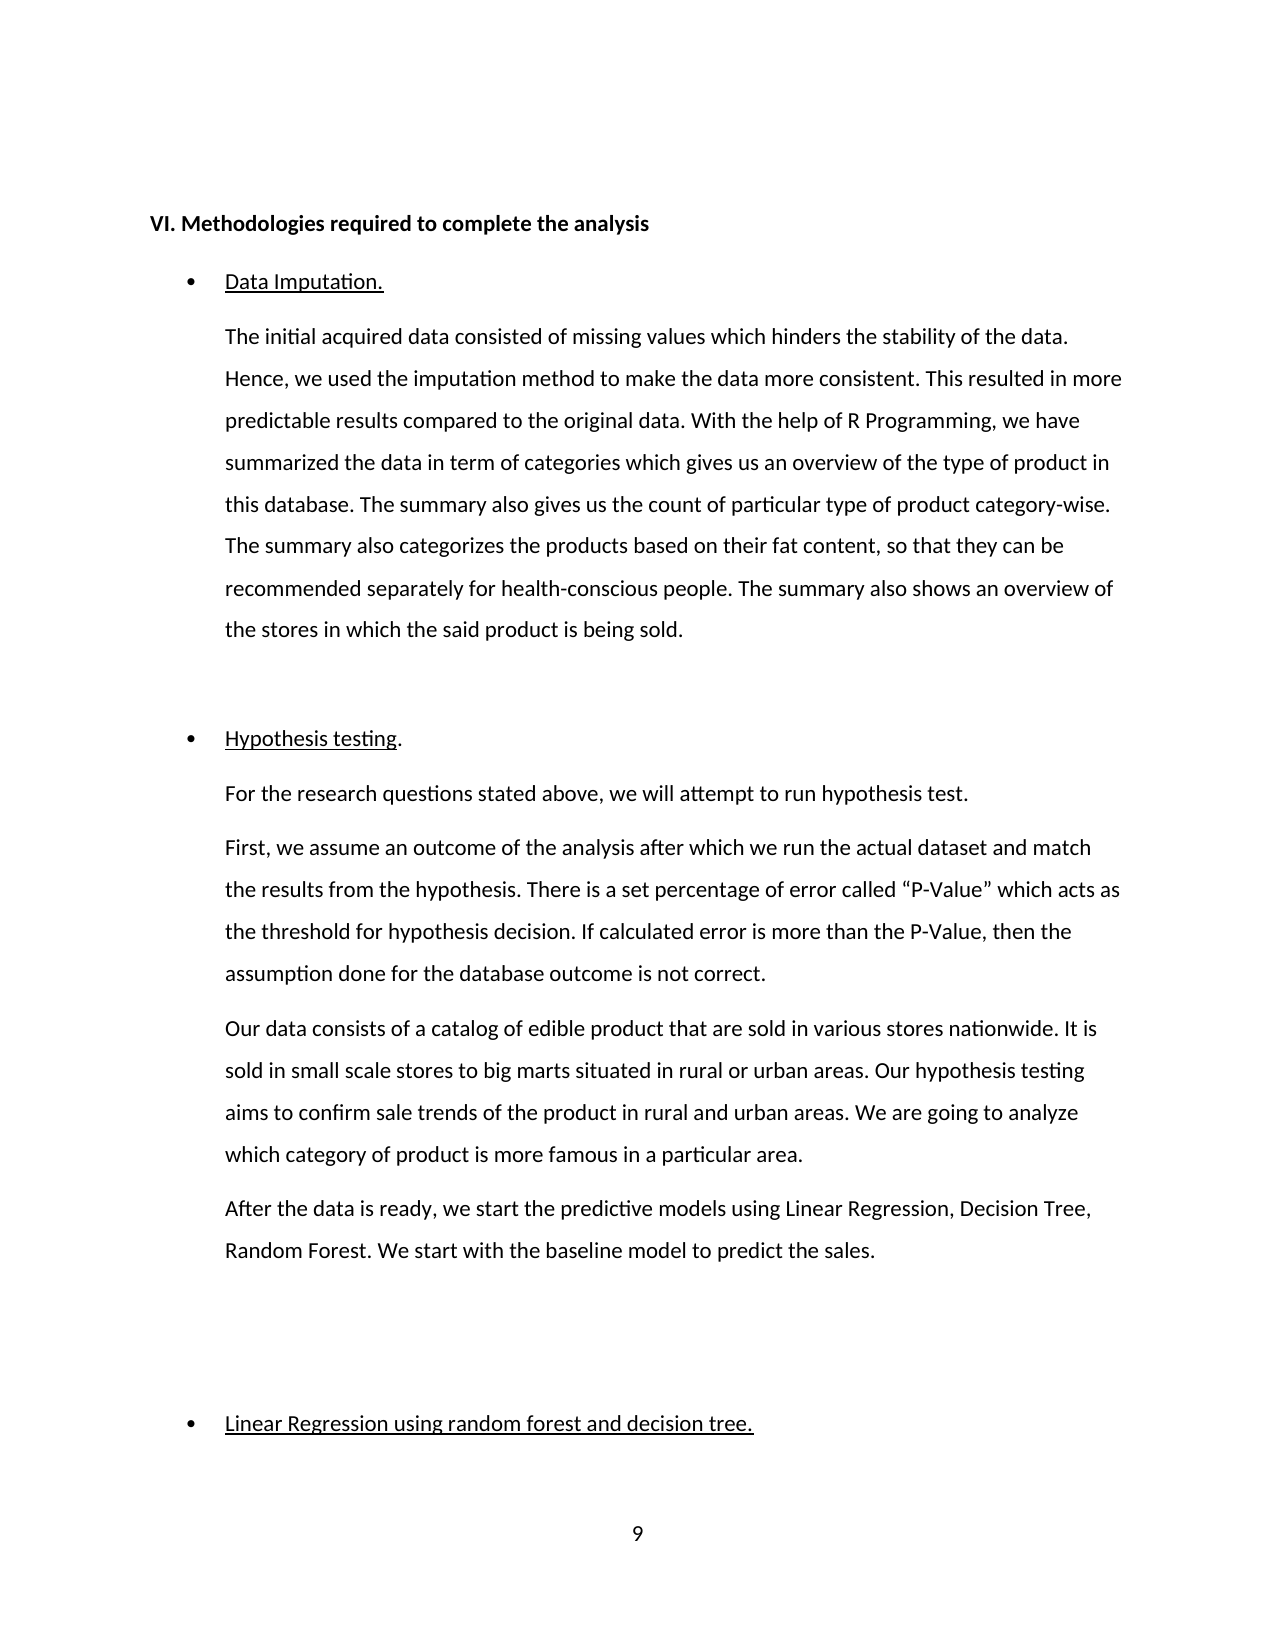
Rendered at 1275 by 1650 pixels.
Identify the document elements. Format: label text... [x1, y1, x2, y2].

list Data Imputation. [187, 267, 1125, 295]
list Linear Regression using random forest and decision tree. [187, 1409, 1125, 1437]
text The initial acquired data consisted of missing values which hinders the stability of the data. Hence, we used the imputation method to make the data more consistent. This resulted in more predictable results compared to the original data. With the help of R Programming, we have summarized the data in term of categories which gives us an overview of the type of product in this database. The summary also gives us the count of particular type of product category-wise. The summary also categorizes the products based on their fat content, so that they can be recommended separately for health-conscious people. The summary also shows an overview of the stores in which the said product is being sold. [225, 322, 1125, 644]
text First, we assume an outcome of the analysis after which we run the actual dataset and match the results from the hypothesis. There is a set percentage of error called “P-Value” which acts as the threshold for hypothesis decision. If calculated error is more than the P-Value, then the assumption done for the database outcome is not correct. [225, 833, 1125, 987]
text After the data is ready, we start the predictive models using Linear Regression, Decision Tree, Random Forest. We start with the baseline model to predict the sales. [225, 1194, 1125, 1264]
text VI. Methodologies required to complete the analysis [150, 209, 1125, 237]
text For the research questions stated above, we will attempt to run hypothesis test. [225, 779, 1125, 807]
text Our data consists of a catalog of edible product that are sold in various stores nationwide. It is sold in small scale stores to big marts situated in rural or urban areas. Our hypothesis testing aims to confirm sale trends of the product in rural and urban areas. We are going to analyze which category of product is more famous in a particular area. [225, 1014, 1125, 1168]
list Hypothesis testing. [187, 724, 1125, 753]
